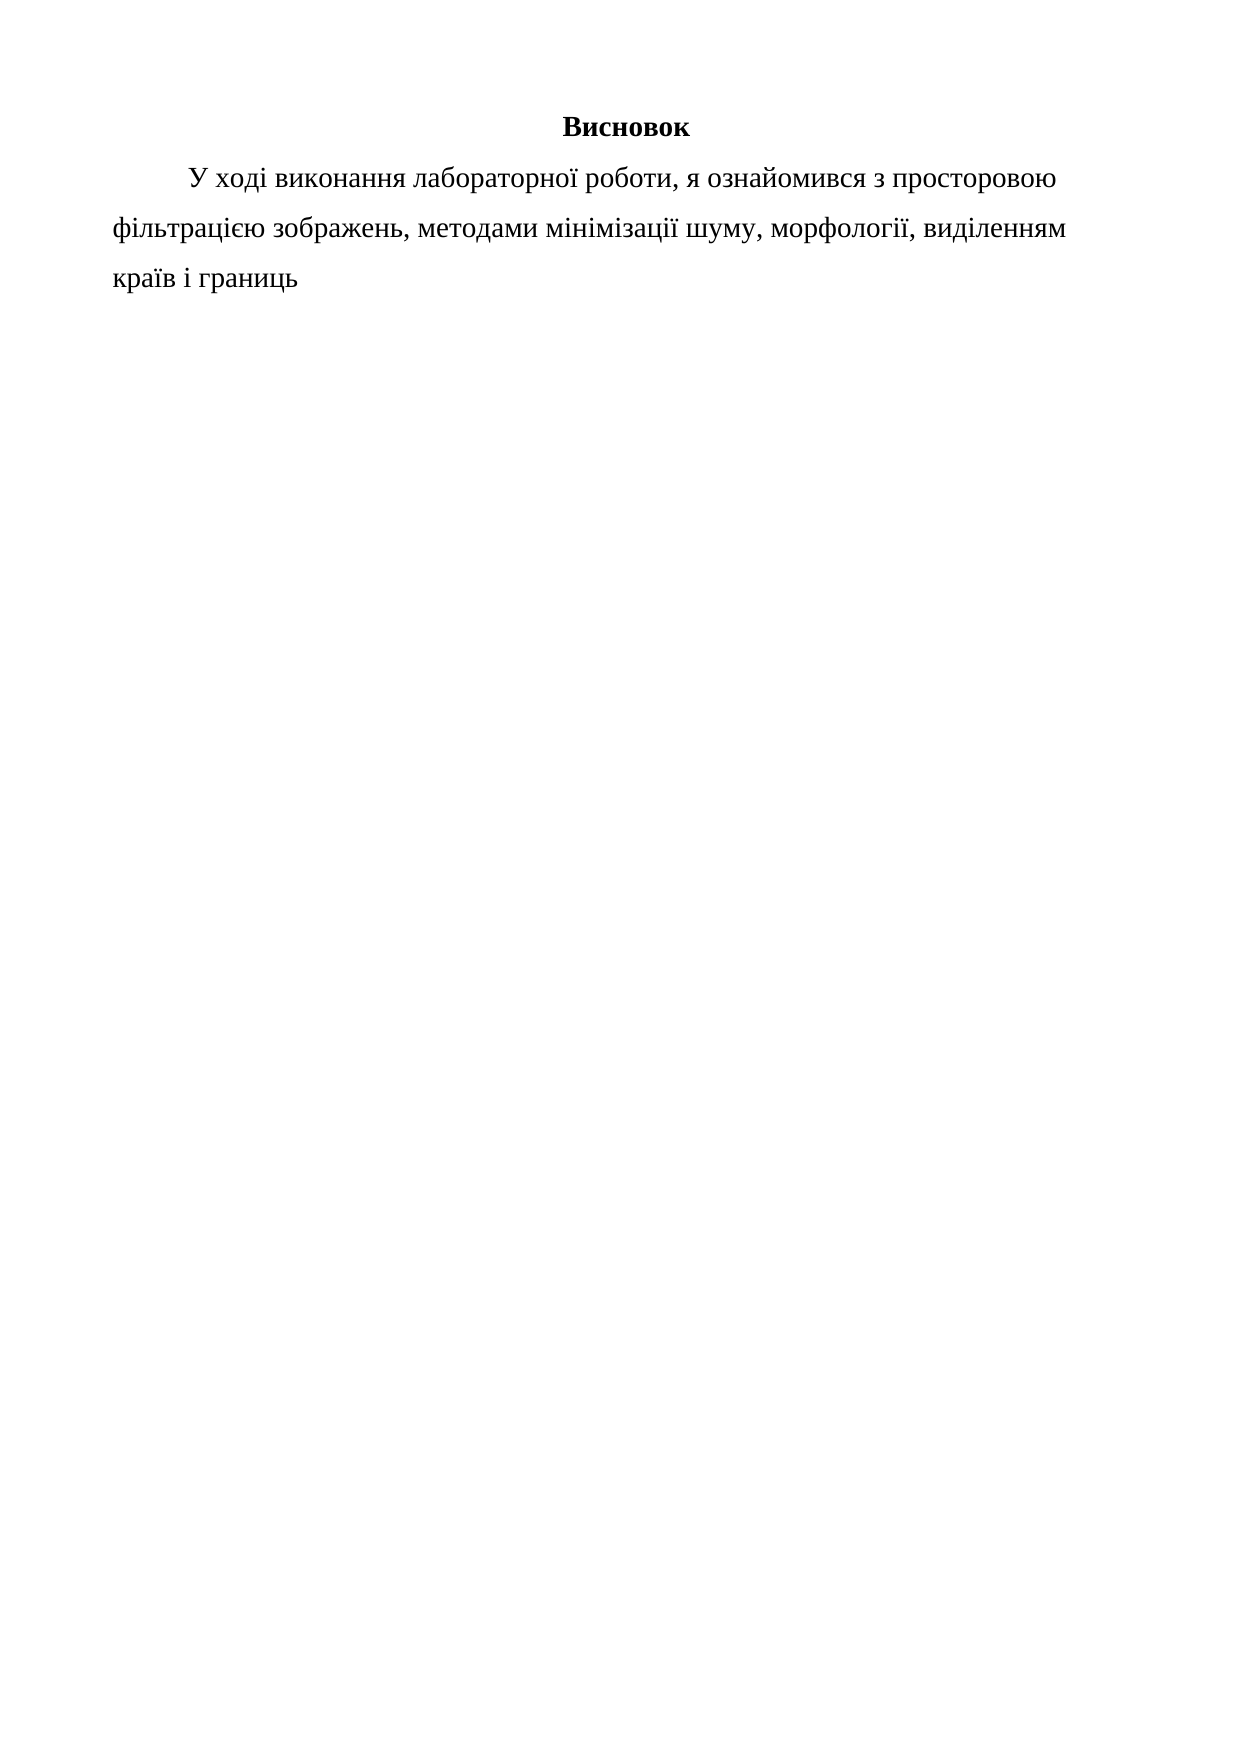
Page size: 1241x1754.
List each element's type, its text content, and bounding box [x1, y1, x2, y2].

text Висновок [337, 109, 1087, 143]
text У ході виконання лабораторної роботи, я ознайомився з просторовою фільтрацією зображень, методами мінімізації шуму, морфології, виділенням країв і границь [112, 160, 1087, 294]
